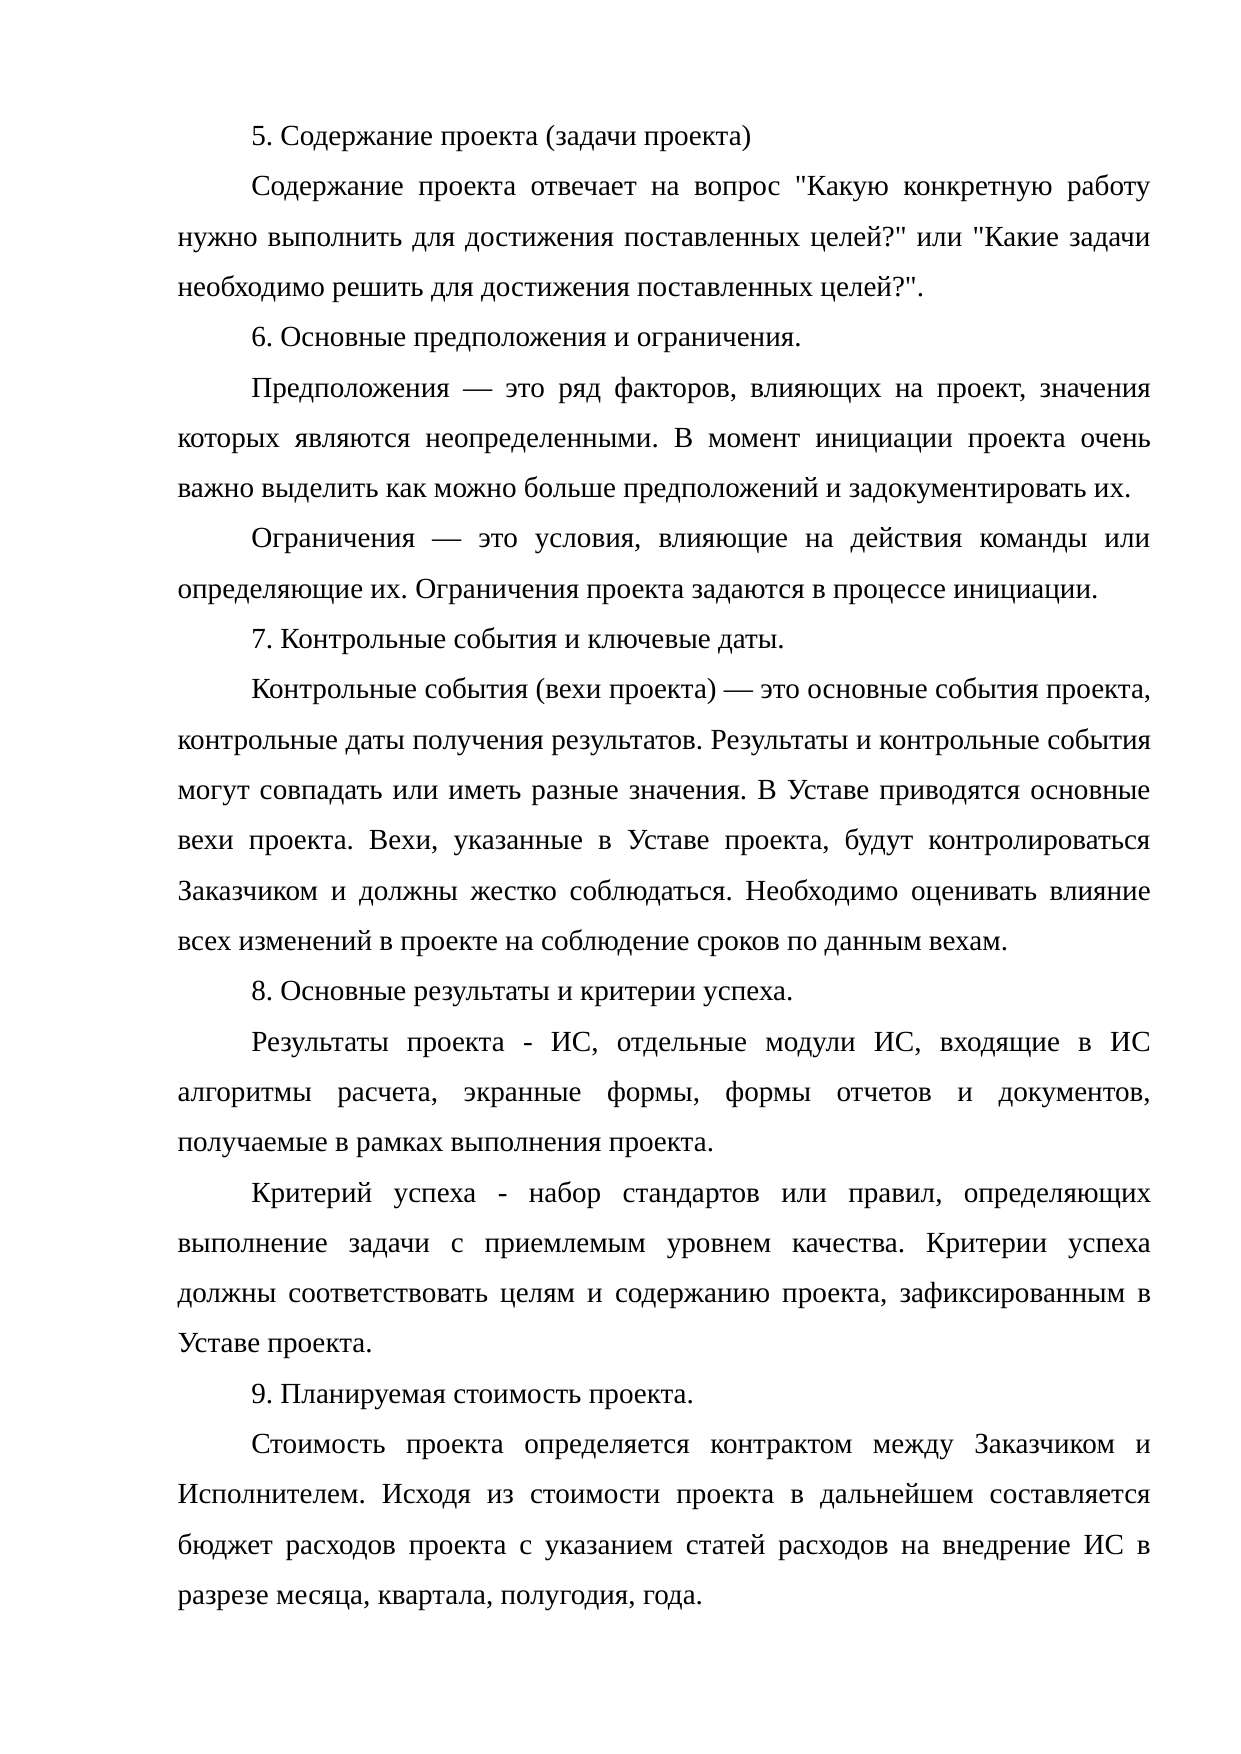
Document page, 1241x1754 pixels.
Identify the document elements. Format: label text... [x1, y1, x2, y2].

text 5. Содержание проекта (задачи проекта) [177, 118, 1152, 152]
text 6. Основные предположения и ограничения. [177, 319, 1152, 353]
text 7. Контрольные события и ключевые даты. [177, 621, 1152, 655]
text Контрольные события (вехи проекта) — это основные события проекта, контрольные даты получения результатов. Результаты и контрольные события могут совпадать или иметь разные значения. В Уставе приводятся основные вехи проекта. Вехи, указанные в Уставе проекта, будут контролироваться Заказчиком и должны жестко соблюдаться. Необходимо оценивать влияние всех изменений в проекте на соблюдение сроков по данным вехам. [177, 672, 1152, 957]
text Критерий успеха - набор стандартов или правил, определяющих выполнение задачи с приемлемым уровнем качества. Критерии успеха должны соответствовать целям и содержанию проекта, зафиксированным в Уставе проекта. [177, 1175, 1152, 1359]
text Ограничения — это условия, влияющие на действия команды или определяющие их. Ограничения проекта задаются в процессе инициации. [177, 521, 1152, 604]
text Результаты проекта - ИС, отдельные модули ИС, входящие в ИС алгоритмы расчета, экранные формы, формы отчетов и документов, получаемые в рамках выполнения проекта. [177, 1024, 1152, 1158]
text 9. Планируемая стоимость проекта. [177, 1376, 1152, 1409]
text 8. Основные результаты и критерии успеха. [177, 973, 1152, 1007]
text Предположения — это ряд факторов, влияющих на проект, значения которых являются неопределенными. В момент инициации проекта очень важно выделить как можно больше предположений и задокументировать их. [177, 370, 1152, 504]
text Стоимость проекта определяется контрактом между Заказчиком и Исполнителем. Исходя из стоимости проекта в дальнейшем составляется бюджет расходов проекта с указанием статей расходов на внедрение ИС в разрезе месяца, квартала, полугодия, года. [177, 1426, 1152, 1611]
text Содержание проекта отвечает на вопрос "Какую конкретную работу нужно выполнить для достижения поставленных целей?" или "Какие задачи необходимо решить для достижения поставленных целей?". [177, 168, 1152, 303]
